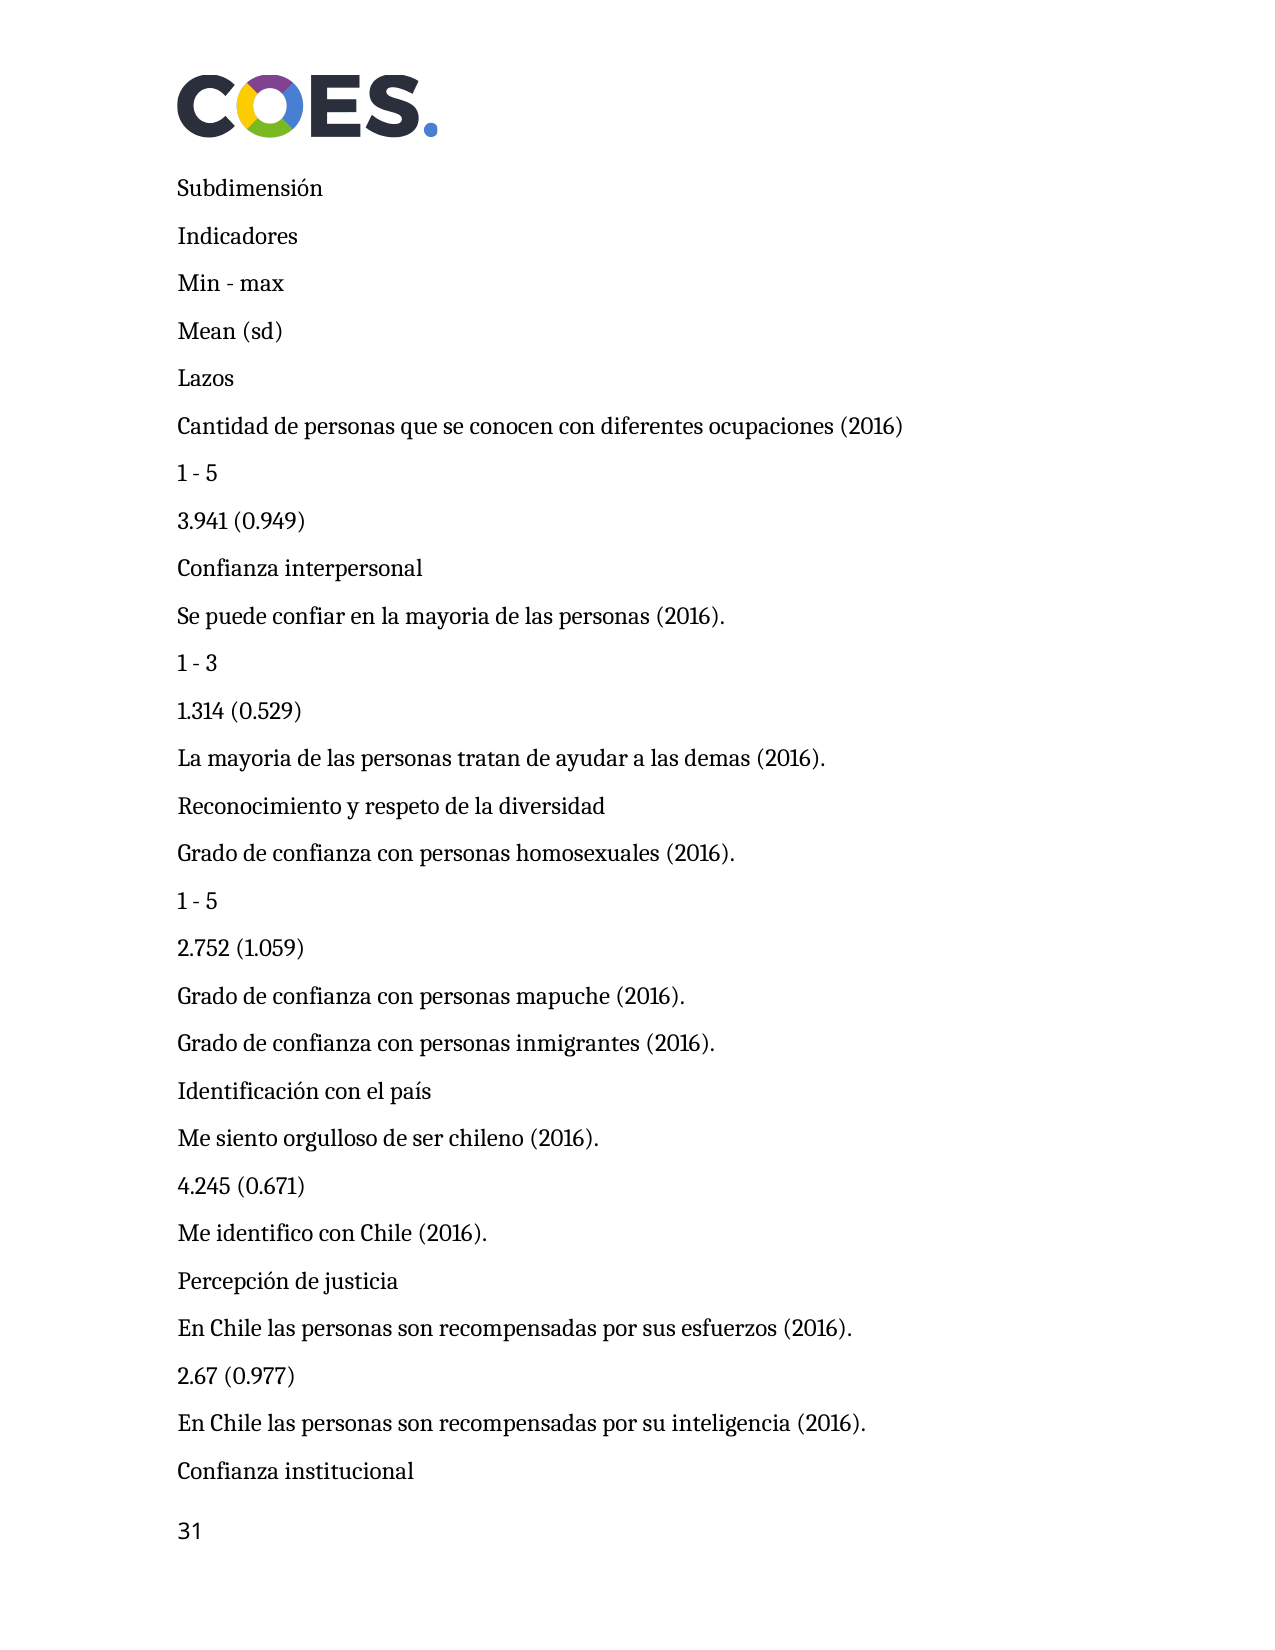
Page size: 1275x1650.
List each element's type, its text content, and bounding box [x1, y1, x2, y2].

text 2.67 (0.977) [177, 1362, 1098, 1390]
text 1 - 5 [177, 887, 1098, 915]
text Confianza institucional [177, 1457, 1098, 1485]
text En Chile las personas son recompensadas por sus esfuerzos (2016). [177, 1314, 1098, 1343]
text Min - max [177, 269, 1098, 298]
text Mean (sd) [177, 317, 1098, 345]
text Grado de confianza con personas homosexuales (2016). [177, 839, 1098, 868]
text 1 - 5 [177, 459, 1098, 488]
text Percepción de justicia [177, 1267, 1098, 1295]
text Cantidad de personas que se conocen con diferentes ocupaciones (2016) [177, 412, 1098, 440]
text En Chile las personas son recompensadas por su inteligencia (2016). [177, 1409, 1098, 1438]
text La mayoria de las personas tratan de ayudar a las demas (2016). [177, 744, 1098, 773]
text Me identifico con Chile (2016). [177, 1219, 1098, 1248]
text Grado de confianza con personas inmigrantes (2016). [177, 1029, 1098, 1058]
text Grado de confianza con personas mapuche (2016). [177, 982, 1098, 1010]
text 3.941 (0.949) [177, 507, 1098, 535]
text Me siento orgulloso de ser chileno (2016). [177, 1124, 1098, 1153]
text Se puede confiar en la mayoria de las personas (2016). [177, 602, 1098, 630]
text Reconocimiento y respeto de la diversidad [177, 792, 1098, 820]
text Subdimensión [177, 174, 1098, 203]
text 1 - 3 [177, 649, 1098, 678]
text Indicadores [177, 222, 1098, 250]
picture [177, 75, 438, 146]
text Confianza interpersonal [177, 554, 1098, 583]
text 4.245 (0.671) [177, 1172, 1098, 1200]
text Identificación con el país [177, 1077, 1098, 1105]
text 1.314 (0.529) [177, 697, 1098, 725]
text 2.752 (1.059) [177, 934, 1098, 963]
text Lazos [177, 364, 1098, 393]
